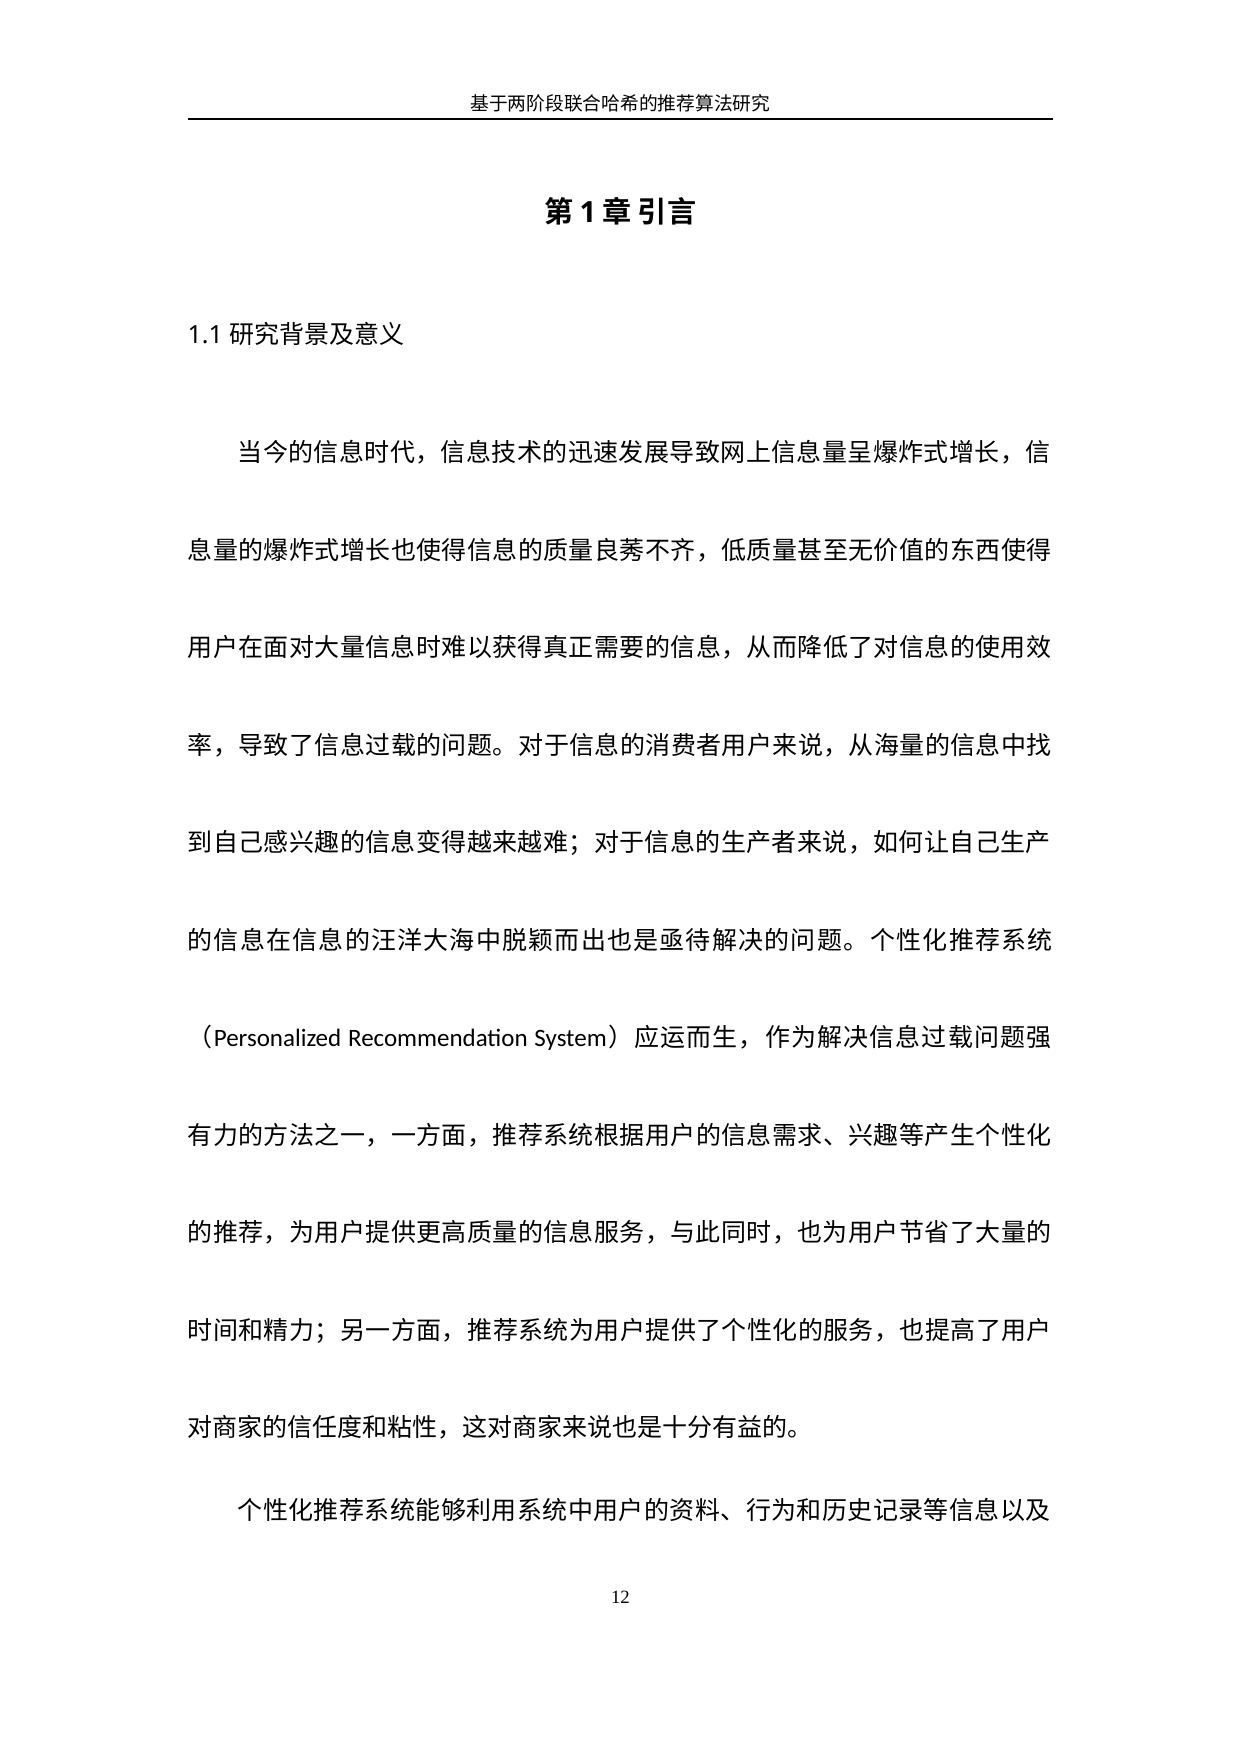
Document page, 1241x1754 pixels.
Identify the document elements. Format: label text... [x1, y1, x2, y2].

text 当今的信息时代，信息技术的迅速发展导致网上信息量呈爆炸式增长，信息量的爆炸式增长也使得信息的质量良莠不齐，低质量甚至无价值的东西使得用户在面对大量信息时难以获得真正需要的信息，从而降低了对信息的使用效率，导致了信息过载的问题。对于信息的消费者用户来说，从海量的信息中找到自己感兴趣的信息变得越来越难；对于信息的生产者来说，如何让自己生产的信息在信息的汪洋大海中脱颖而出也是亟待解决的问题。个性化推荐系统（Personalized Recommendation System）应运而生，作为解决信息过载问题强有力的方法之一，一方面，推荐系统根据用户的信息需求、兴趣等产生个性化的推荐，为用户提供更高质量的信息服务，与此同时，也为用户节省了大量的时间和精力；另一方面，推荐系统为用户提供了个性化的服务，也提高了用户对商家的信任度和粘性，这对商家来说也是十分有益的。 [187, 418, 1053, 1458]
subtitle 1.1 研究背景及意义 [187, 300, 1053, 365]
subtitle 第1章 引言 [187, 177, 1053, 242]
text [187, 1476, 1053, 1541]
